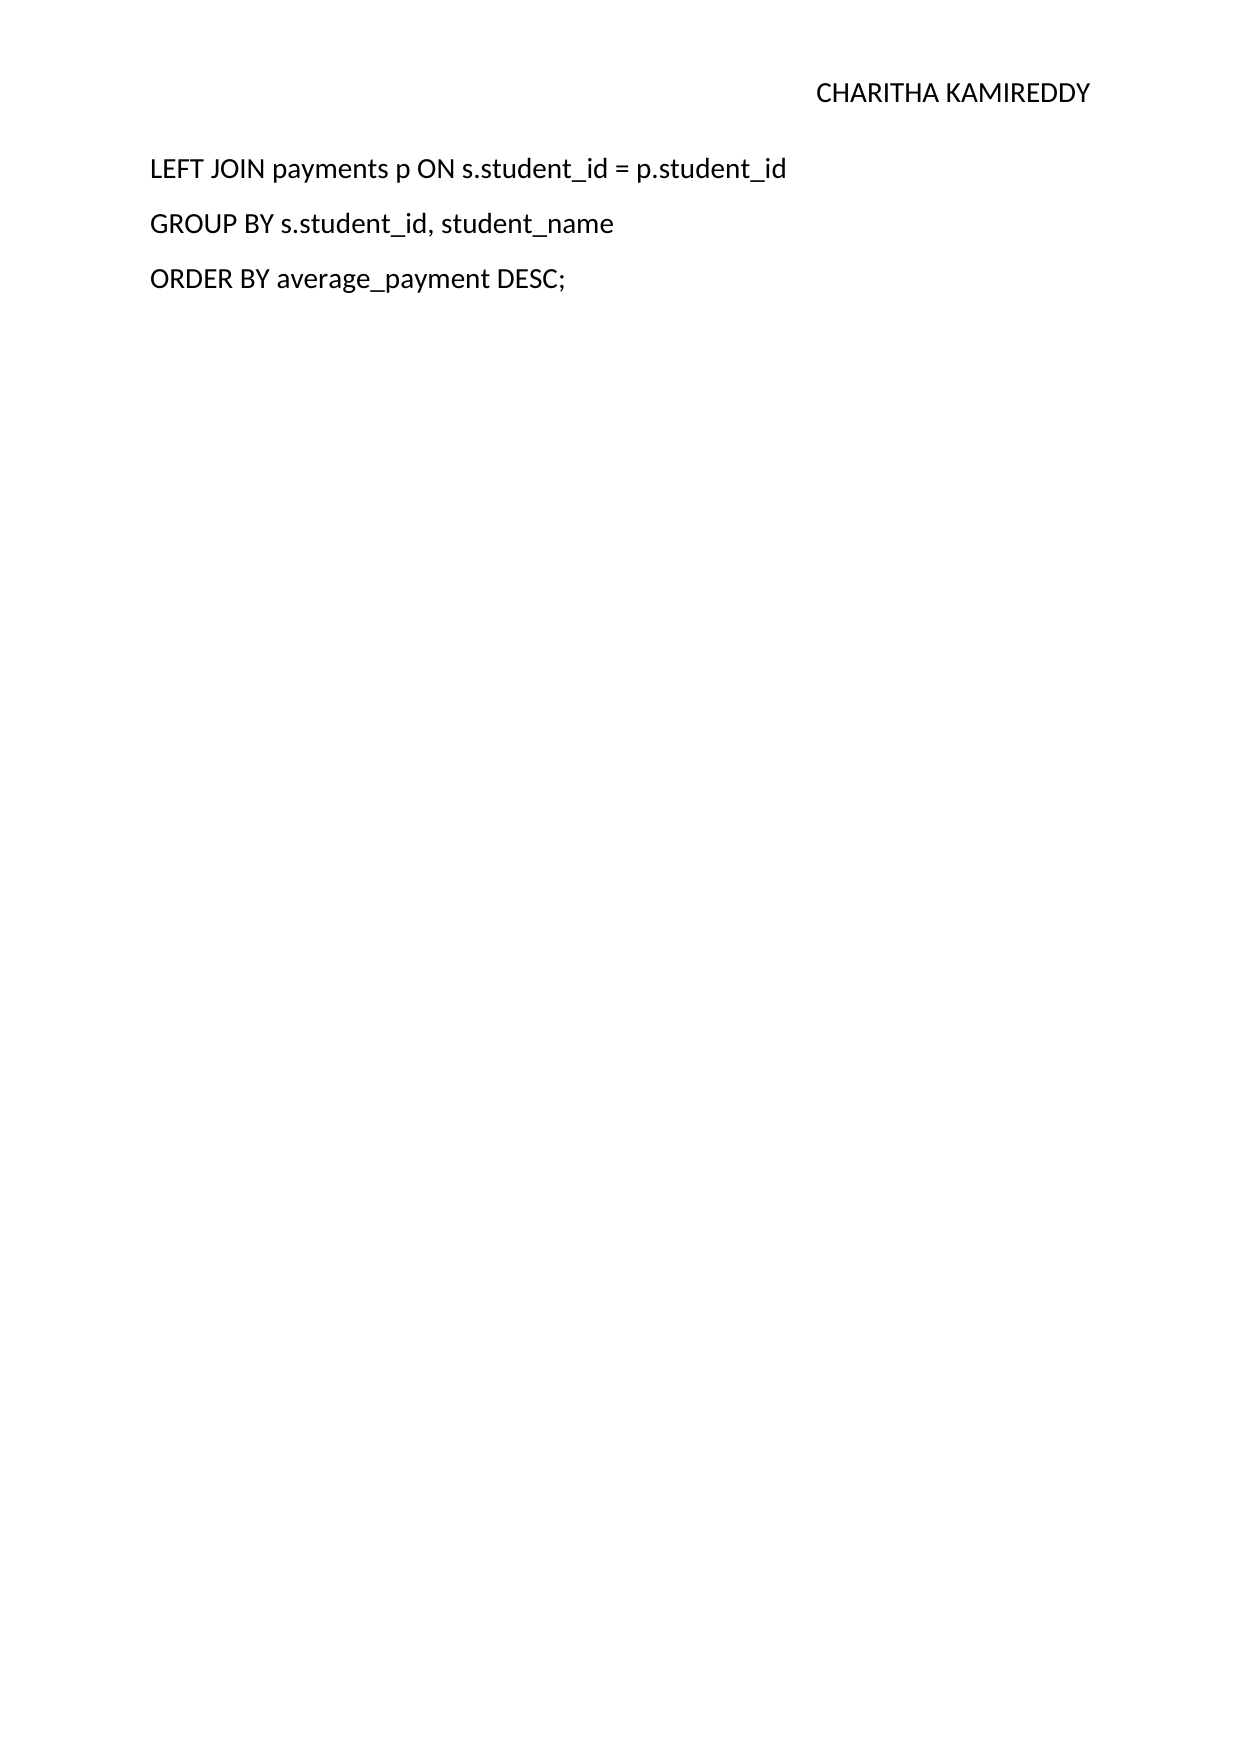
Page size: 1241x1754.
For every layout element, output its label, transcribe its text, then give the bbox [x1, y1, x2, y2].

text ORDER BY average_payment DESC; [150, 260, 1090, 296]
text GROUP BY s.student_id, student_name [150, 205, 1090, 241]
text LEFT JOIN payments p ON s.student_id = p.student_id [150, 150, 1090, 186]
